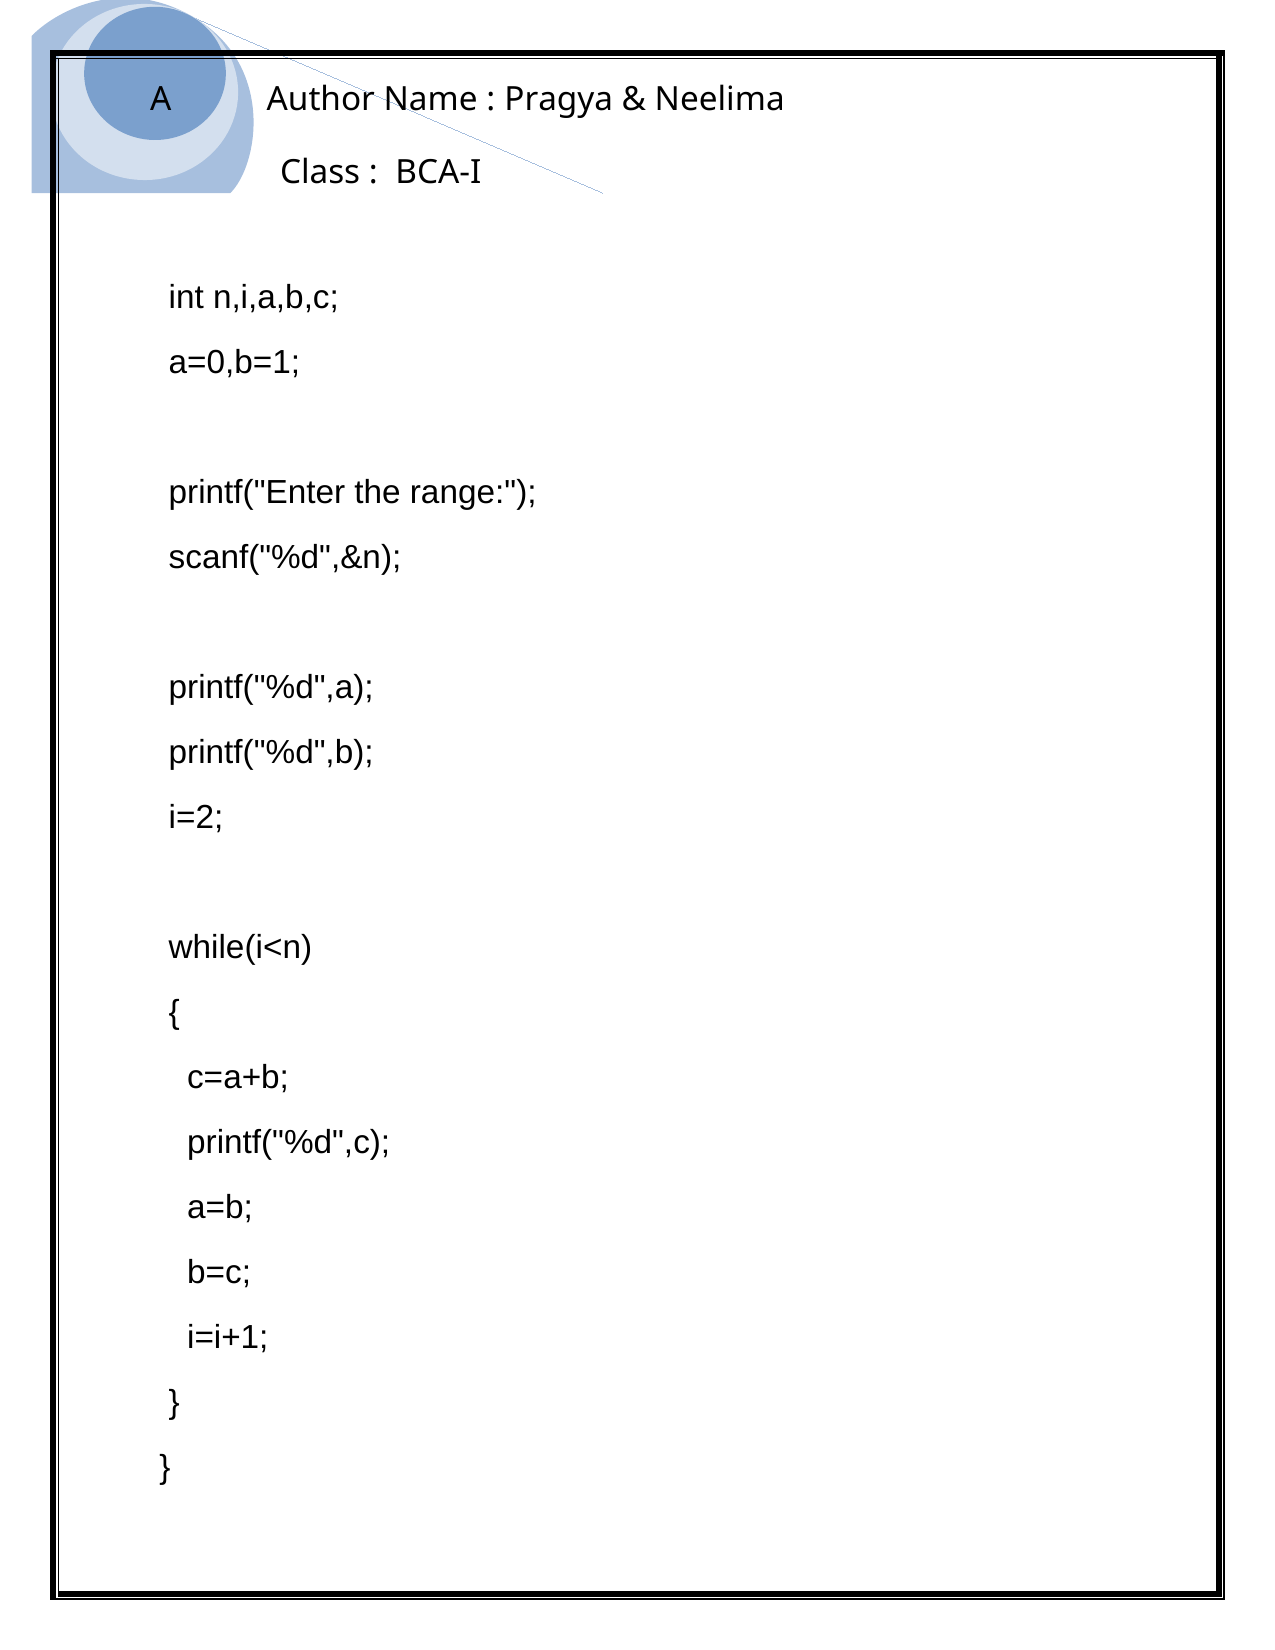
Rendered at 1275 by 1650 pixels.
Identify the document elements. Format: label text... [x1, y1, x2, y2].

text a=0,b=1; [150, 342, 1125, 381]
text c=a+b; [150, 1057, 1125, 1096]
text printf("%d",c); [150, 1122, 1125, 1161]
text i=2; [150, 797, 1125, 836]
text b=c; [150, 1252, 1125, 1291]
text int n,i,a,b,c; [150, 277, 1125, 316]
text { [150, 992, 1125, 1031]
text while(i<n) [150, 927, 1125, 966]
text a=b; [150, 1187, 1125, 1226]
text printf("%d",b); [150, 732, 1125, 771]
text printf("Enter the range:"); [150, 472, 1125, 511]
text } [150, 1382, 1125, 1421]
text scanf("%d",&n); [150, 537, 1125, 576]
text i=i+1; [150, 1317, 1125, 1356]
text } [150, 1447, 1125, 1486]
text printf("%d",a); [150, 667, 1125, 706]
